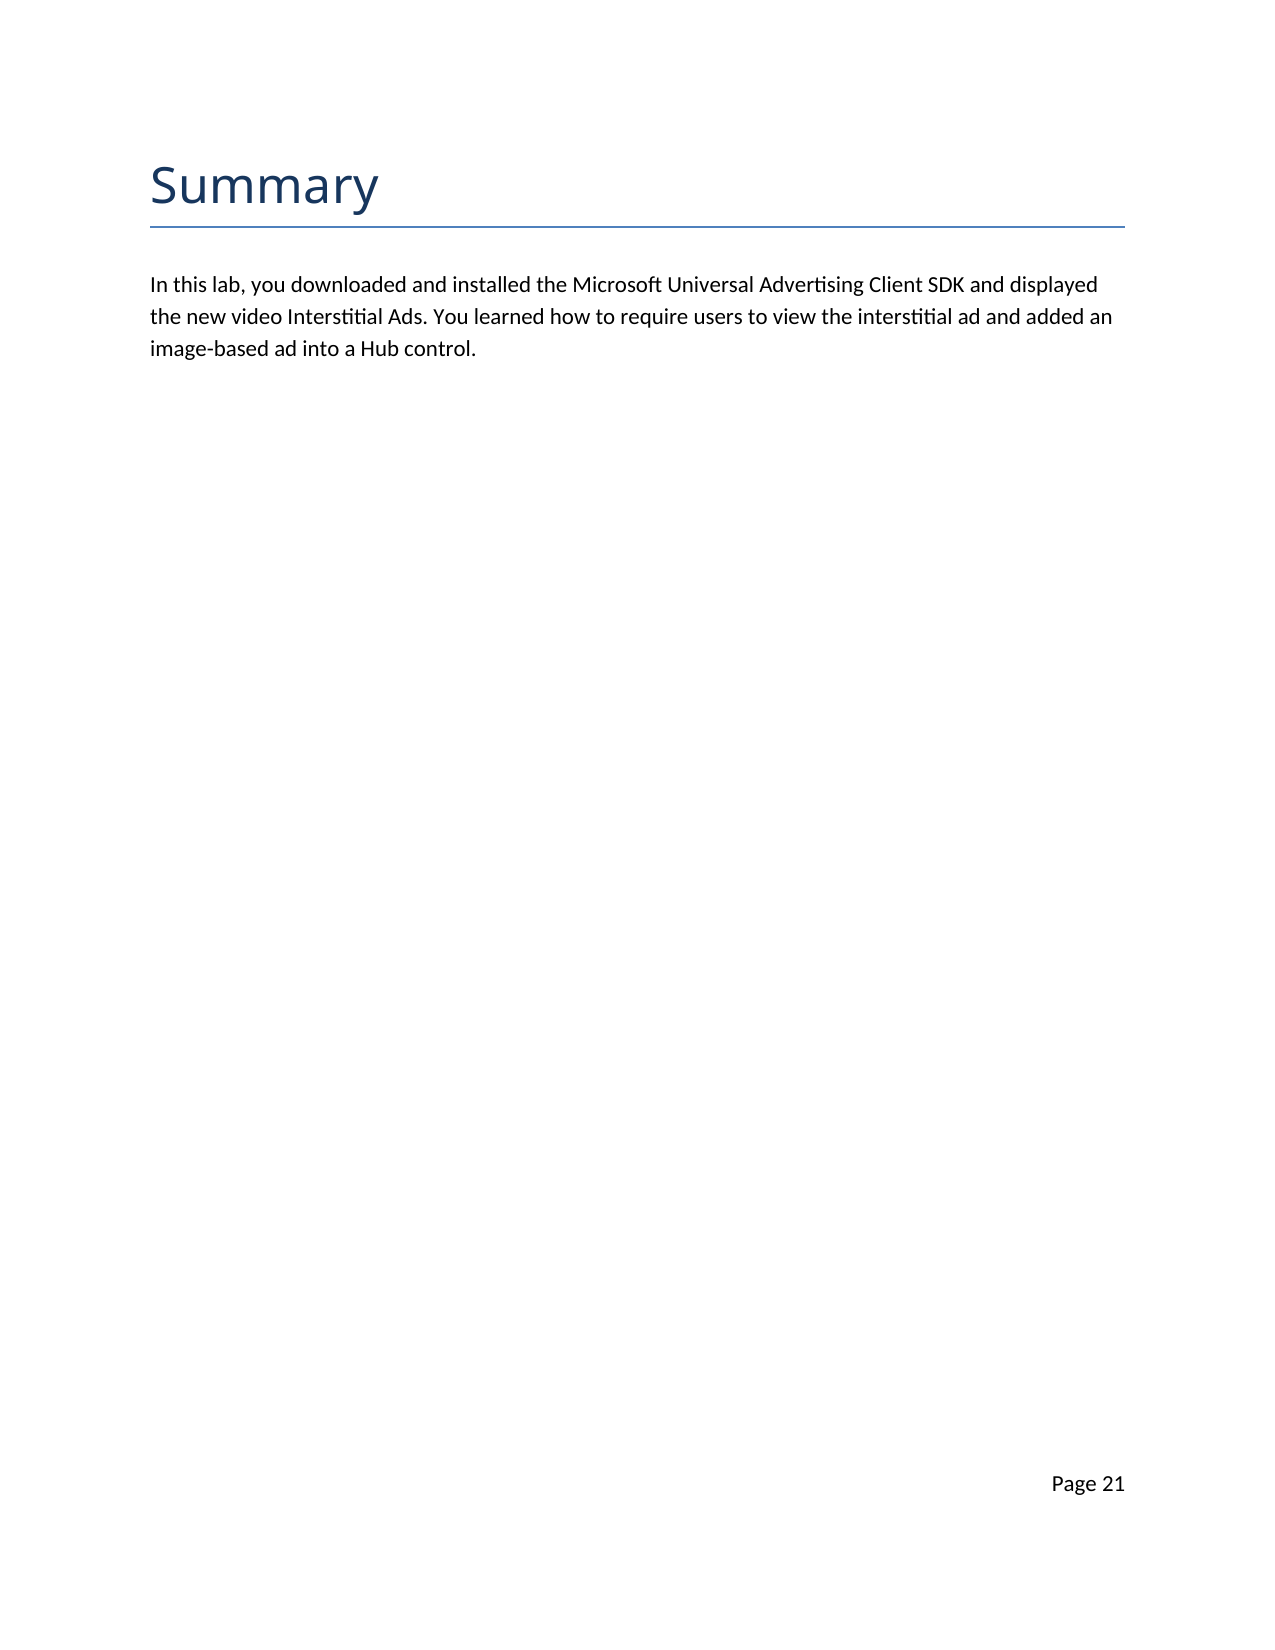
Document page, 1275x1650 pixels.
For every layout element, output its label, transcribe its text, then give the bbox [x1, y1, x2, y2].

text In this lab, you downloaded and installed the Microsoft Universal Advertising Client SDK and displayed the new video Interstitial Ads. You learned how to require users to view the interstitial ad and added an image-based ad into a Hub control. [150, 270, 1125, 362]
